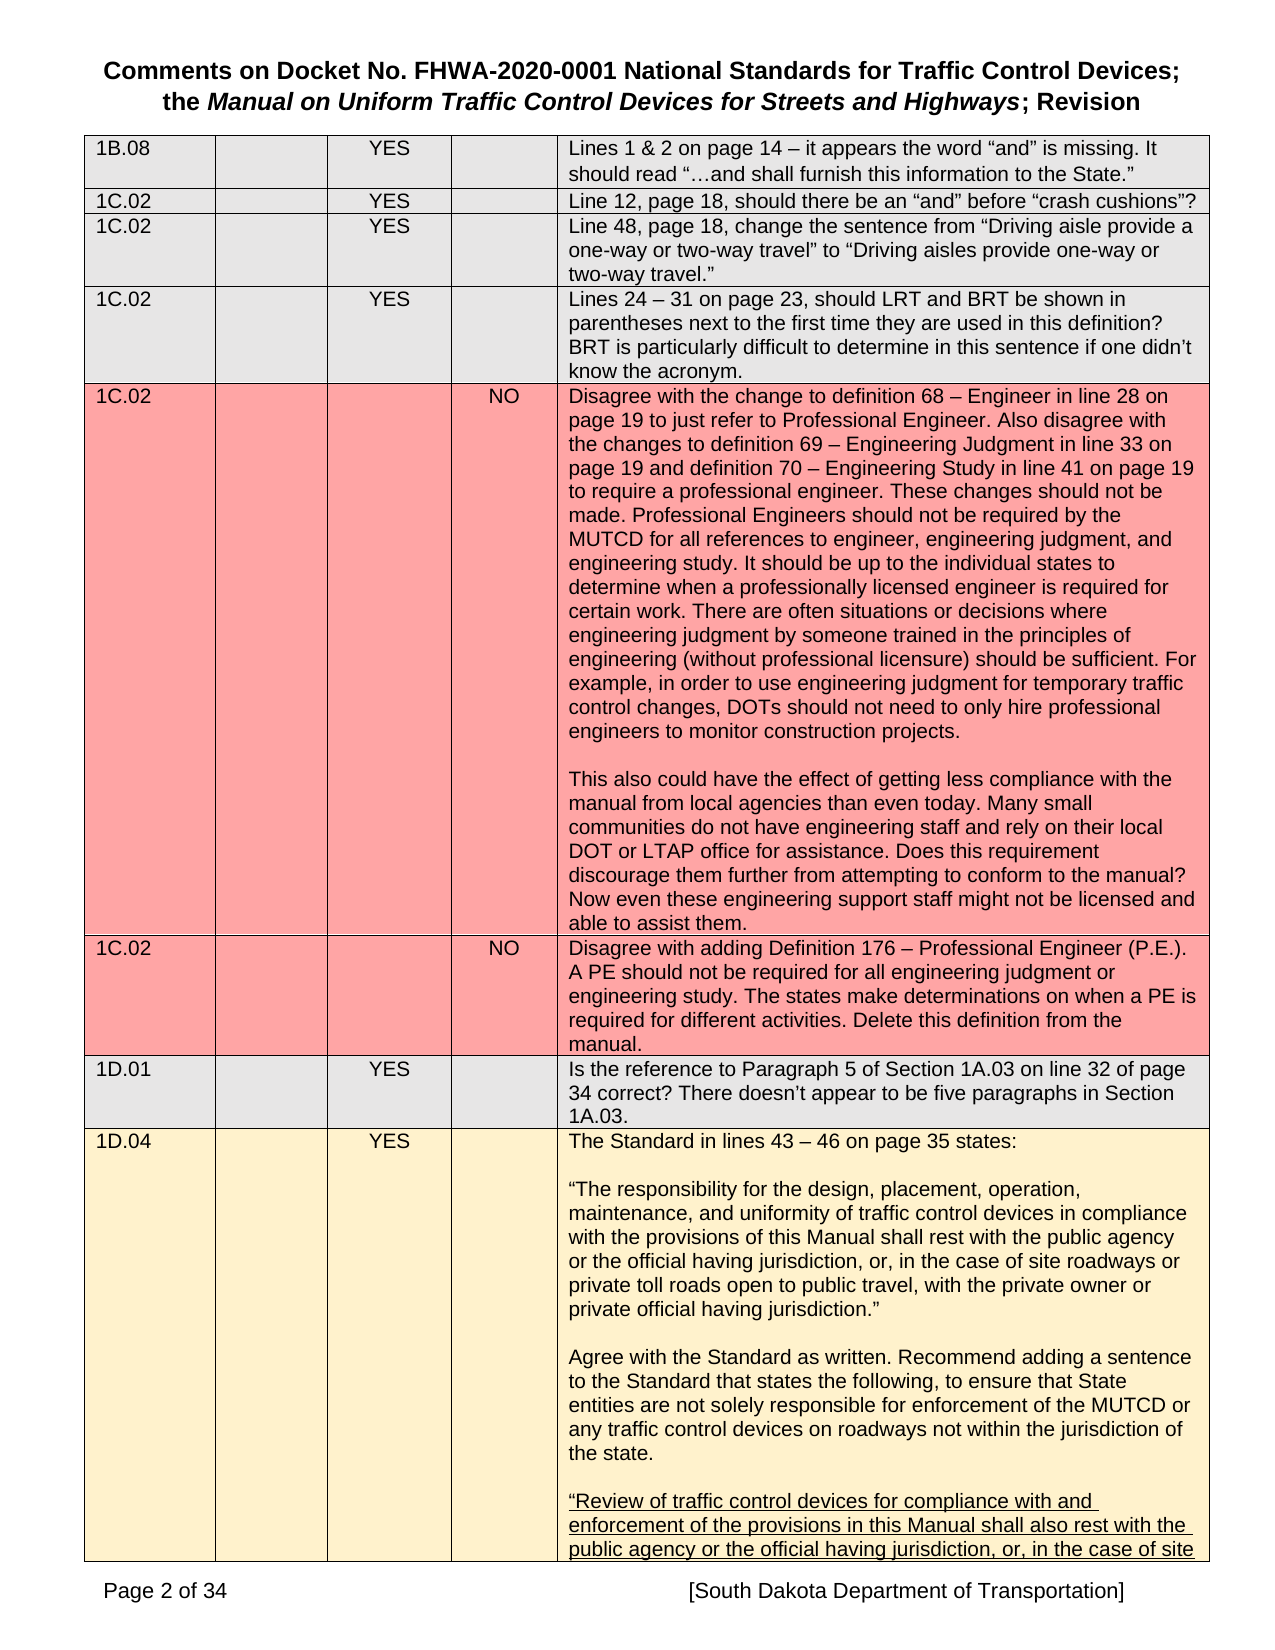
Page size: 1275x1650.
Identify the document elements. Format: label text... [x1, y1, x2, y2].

table_cell [216, 1129, 327, 1561]
table_cell Disagree with adding Definition 176 – Professional Engineer (P.E.). A PE should not be required for all engineering judgment or engineering study. The states make determinations on when a PE is required for different activities. Delete this definition from the manual. [558, 936, 1209, 1055]
table_cell 1B.08 [85, 136, 215, 188]
table_cell [216, 936, 327, 1055]
table_cell [216, 189, 327, 213]
table_cell [216, 1056, 327, 1128]
table_cell [452, 1056, 557, 1128]
table_cell YES [328, 1056, 451, 1128]
table_cell Lines 1 & 2 on page 14 – it appears the word “and” is missing. It should read “…and shall furnish this information to the State.” [558, 136, 1209, 188]
table_cell YES [328, 287, 451, 382]
table_cell 1C.02 [85, 287, 215, 382]
table_cell NO [452, 384, 557, 934]
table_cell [558, 1129, 1209, 1561]
table_cell NO [452, 936, 557, 1055]
table_cell YES [328, 189, 451, 213]
table_cell [216, 136, 327, 188]
table_cell [452, 214, 557, 286]
table_cell [452, 1129, 557, 1561]
table_cell Disagree with the change to definition 68 – Engineer in line 28 on page 19 to just refer to Professional Engineer. Also disagree with the changes to definition 69 – Engineering Judgment in line 33 on page 19 and definition 70 – Engineering Study in line 41 on page 19 to require a professional engineer. These changes should not be made. Professional Engineers should not be required by the MUTCD for all references to engineer, engineering judgment, and engineering study. It should be up to the individual states to determine when a professionally licensed engineer is required for certain work. There are often situations or decisions where engineering judgment by someone trained in the principles of engineering (without professional licensure) should be sufficient. For example, in order to use engineering judgment for temporary traffic control changes, DOTs should not need to only hire professional engineers to monitor construction projects. This also could have the effect of getting less compliance with the manual from local agencies than even today. Many small communities do not have engineering staff and rely on their local DOT or LTAP office for assistance. Does this requirement discourage them further from attempting to conform to the manual? Now even these engineering support staff might not be licensed and able to assist them. [558, 384, 1209, 934]
table_cell [452, 189, 557, 213]
table_cell Lines 24 – 31 on page 23, should LRT and BRT be shown in parentheses next to the first time they are used in this definition? BRT is particularly difficult to determine in this sentence if one didn’t know the acronym. [558, 287, 1209, 382]
table_cell 1C.02 [85, 214, 215, 286]
table_cell [216, 214, 327, 286]
table_cell [452, 287, 557, 382]
table_cell [452, 136, 557, 188]
table_cell 1D.01 [85, 1056, 215, 1128]
table_cell Line 48, page 18, change the sentence from “Driving aisle provide a one-way or two-way travel” to “Driving aisles provide one-way or two-way travel.” [558, 214, 1209, 286]
table_cell Is the reference to Paragraph 5 of Section 1A.03 on line 32 of page 34 correct? There doesn’t appear to be five paragraphs in Section 1A.03. [558, 1056, 1209, 1128]
table_cell 1C.02 [85, 936, 215, 1055]
table_cell YES [328, 136, 451, 188]
table_cell YES [328, 214, 451, 286]
table_cell [328, 384, 451, 934]
table_cell 1C.02 [85, 384, 215, 934]
table_cell 1D.04 [85, 1129, 215, 1561]
table_cell Line 12, page 18, should there be an “and” before “crash cushions”? [558, 189, 1209, 213]
table_cell [216, 287, 327, 382]
table_cell YES [328, 1129, 451, 1561]
table_cell [328, 936, 451, 1055]
table_cell 1C.02 [85, 189, 215, 213]
table_cell [216, 384, 327, 934]
